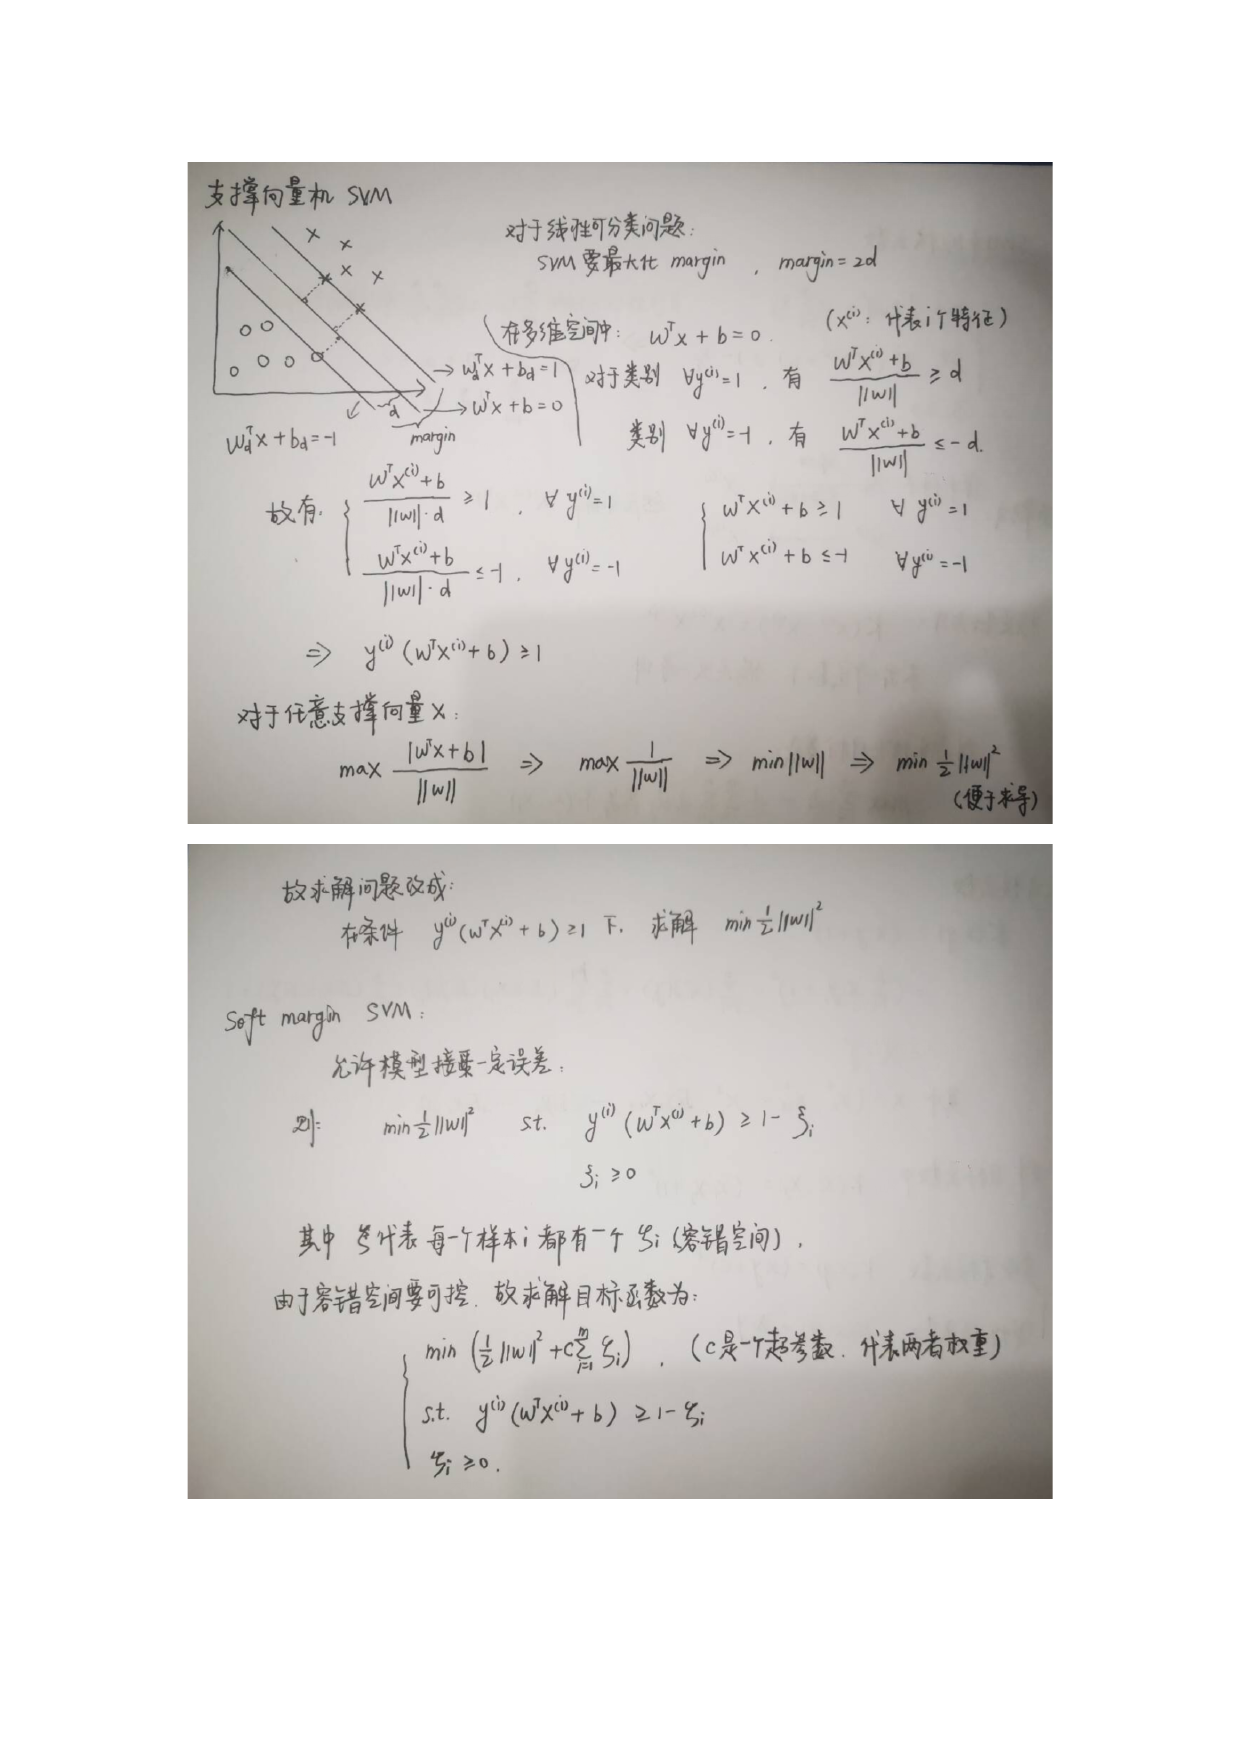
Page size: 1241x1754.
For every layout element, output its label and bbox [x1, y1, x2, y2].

picture [187, 844, 1053, 1499]
picture [187, 162, 1053, 824]
